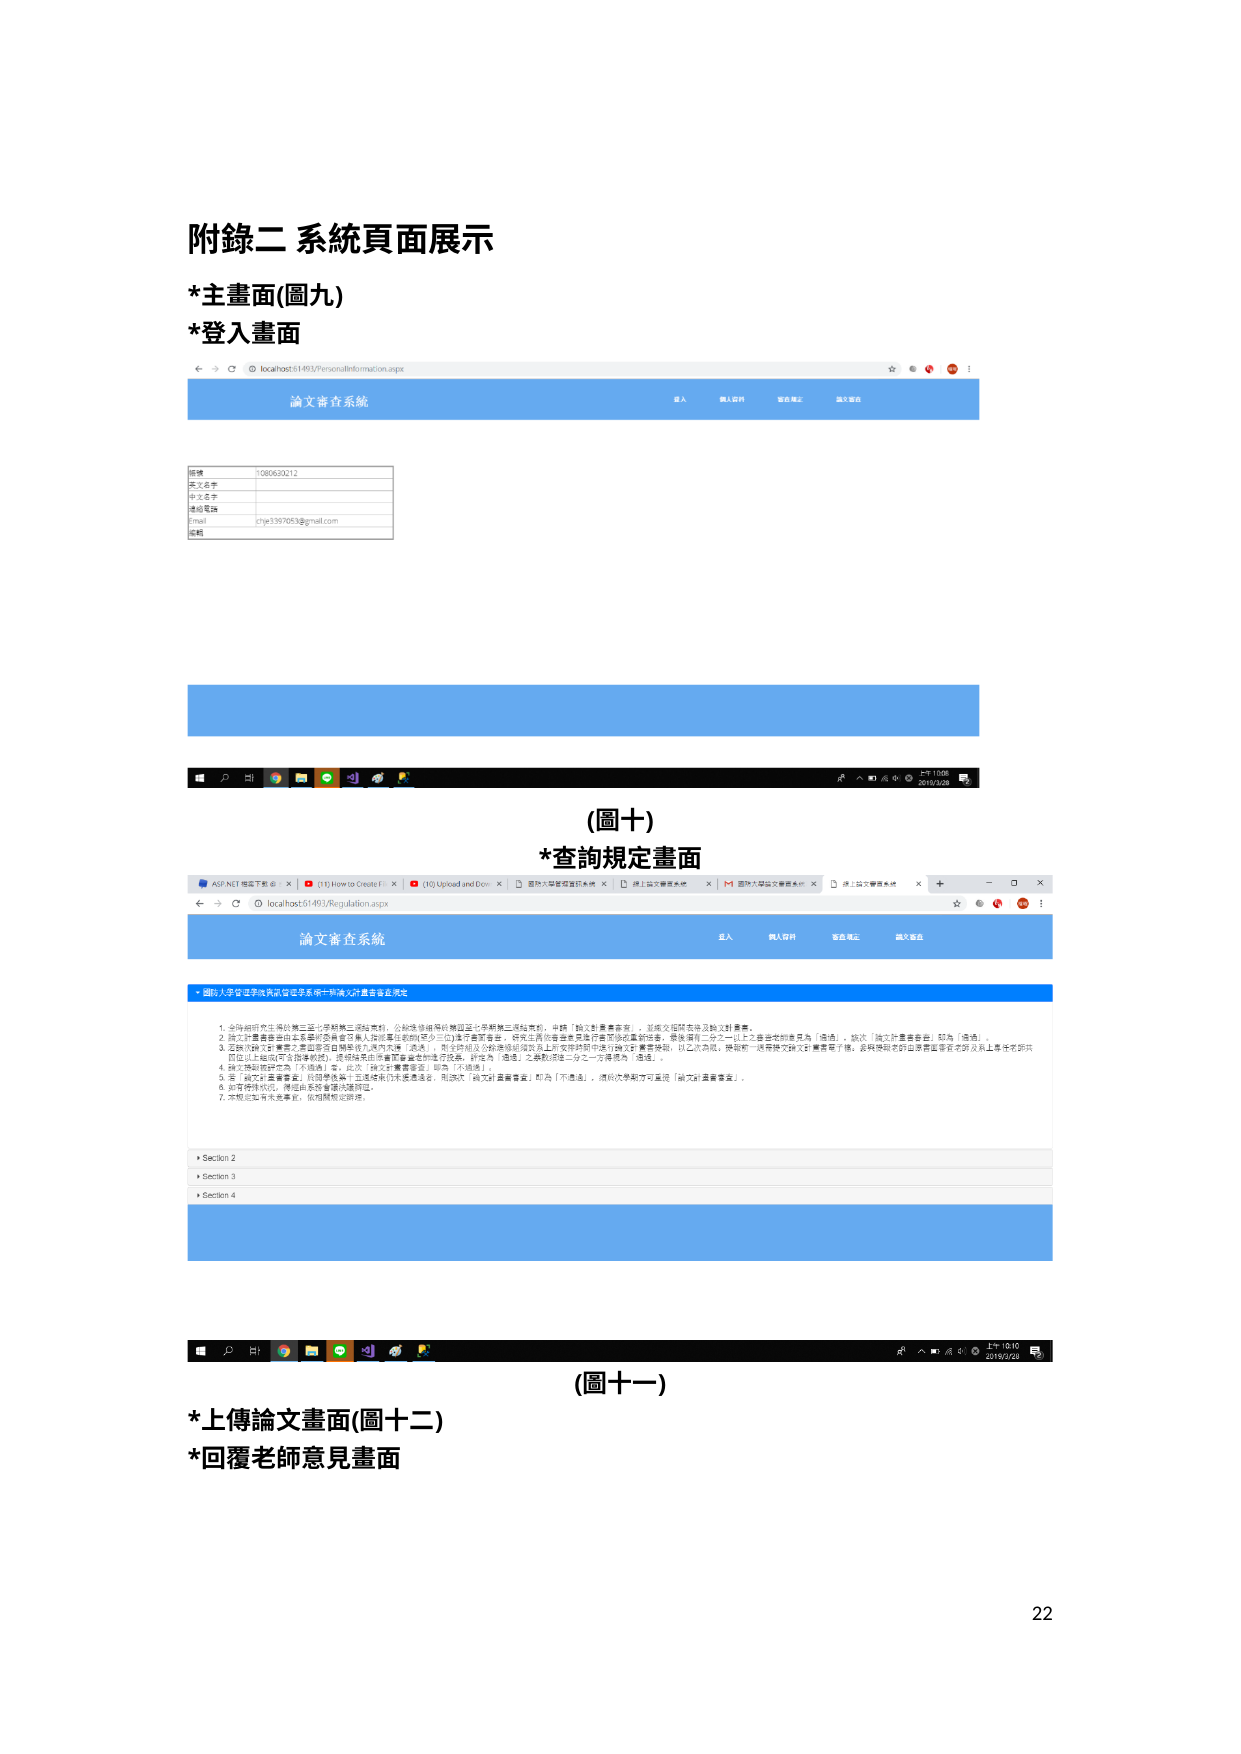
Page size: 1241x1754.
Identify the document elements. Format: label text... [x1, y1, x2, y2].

text (圖十) [187, 800, 1053, 837]
text *查詢規定畫面(圖十一) [187, 1362, 1053, 1400]
picture [187, 361, 980, 788]
text *查詢規定畫面(圖十一) [187, 837, 1053, 875]
text 附錄二 系統頁面展示 [187, 200, 1053, 275]
text *回覆老師意見畫面 [187, 1437, 1053, 1475]
text *主畫面(圖九) [187, 275, 1053, 312]
text *上傳論文畫面(圖十二) [187, 1400, 1053, 1437]
picture [187, 875, 1053, 1362]
